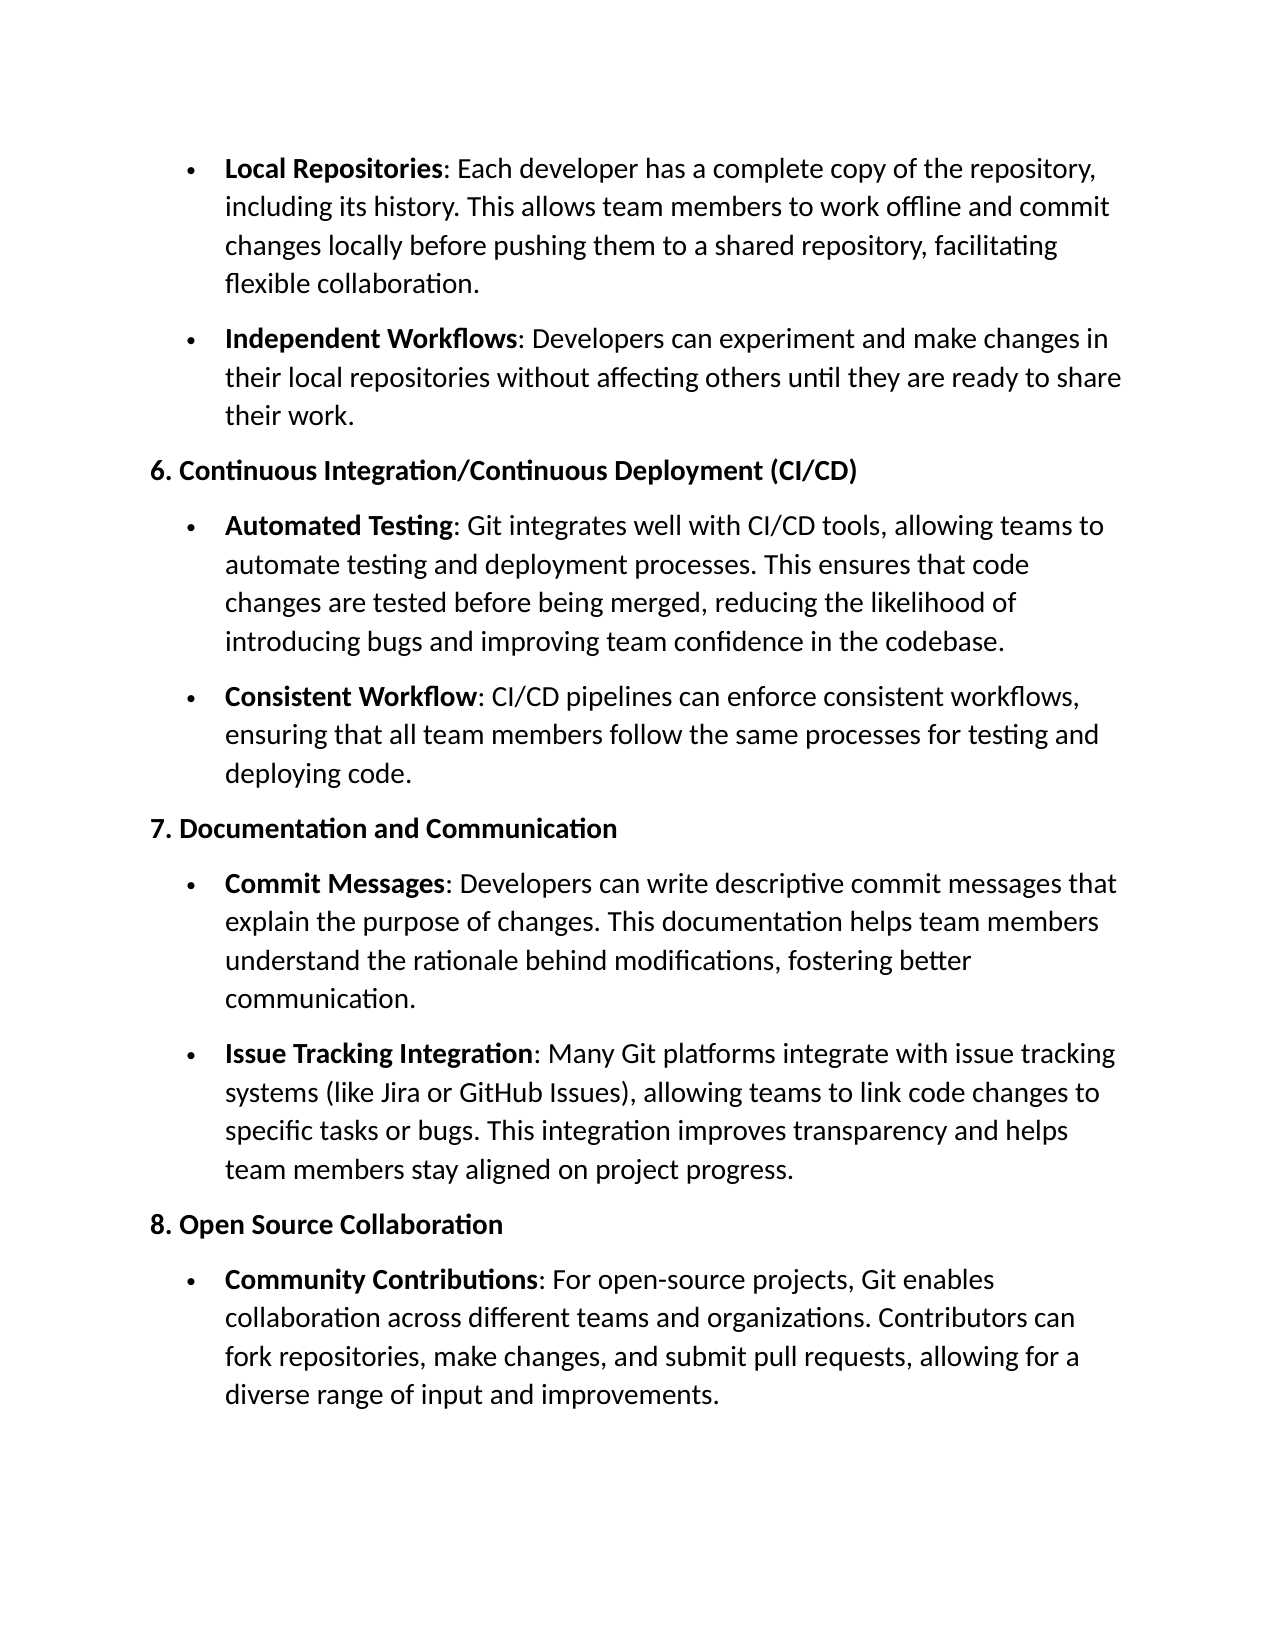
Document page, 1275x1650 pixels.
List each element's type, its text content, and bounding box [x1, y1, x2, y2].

list Automated Testing: Git integrates well with CI/CD tools, allowing teams to automate testing and deployment processes. This ensures that code changes are tested before being merged, reducing the likelihood of introducing bugs and improving team confidence in the codebase. [187, 507, 1125, 658]
text 6. Continuous Integration/Continuous Deployment (CI/CD) [150, 452, 1125, 488]
list Local Repositories: Each developer has a complete copy of the repository, including its history. This allows team members to work offline and commit changes locally before pushing them to a shared repository, facilitating flexible collaboration. [187, 150, 1125, 301]
list Consistent Workflow: CI/CD pipelines can enforce consistent workflows, ensuring that all team members follow the same processes for testing and deploying code. [187, 678, 1125, 790]
list Issue Tracking Integration: Many Git platforms integrate with issue tracking systems (like Jira or GitHub Issues), allowing teams to link code changes to specific tasks or bugs. This integration improves transparency and helps team members stay aligned on project progress. [187, 1035, 1125, 1186]
list Independent Workflows: Developers can experiment and make changes in their local repositories without affecting others until they are ready to share their work. [187, 320, 1125, 433]
text 8. Open Source Collaboration [150, 1206, 1125, 1241]
list Commit Messages: Developers can write descriptive commit messages that explain the purpose of changes. This documentation helps team members understand the rationale behind modifications, fostering better communication. [187, 865, 1125, 1016]
list Community Contributions: For open-source projects, Git enables collaboration across different teams and organizations. Contributors can fork repositories, make changes, and submit pull requests, allowing for a diverse range of input and improvements. [187, 1261, 1125, 1412]
text 7. Documentation and Communication [150, 810, 1125, 846]
